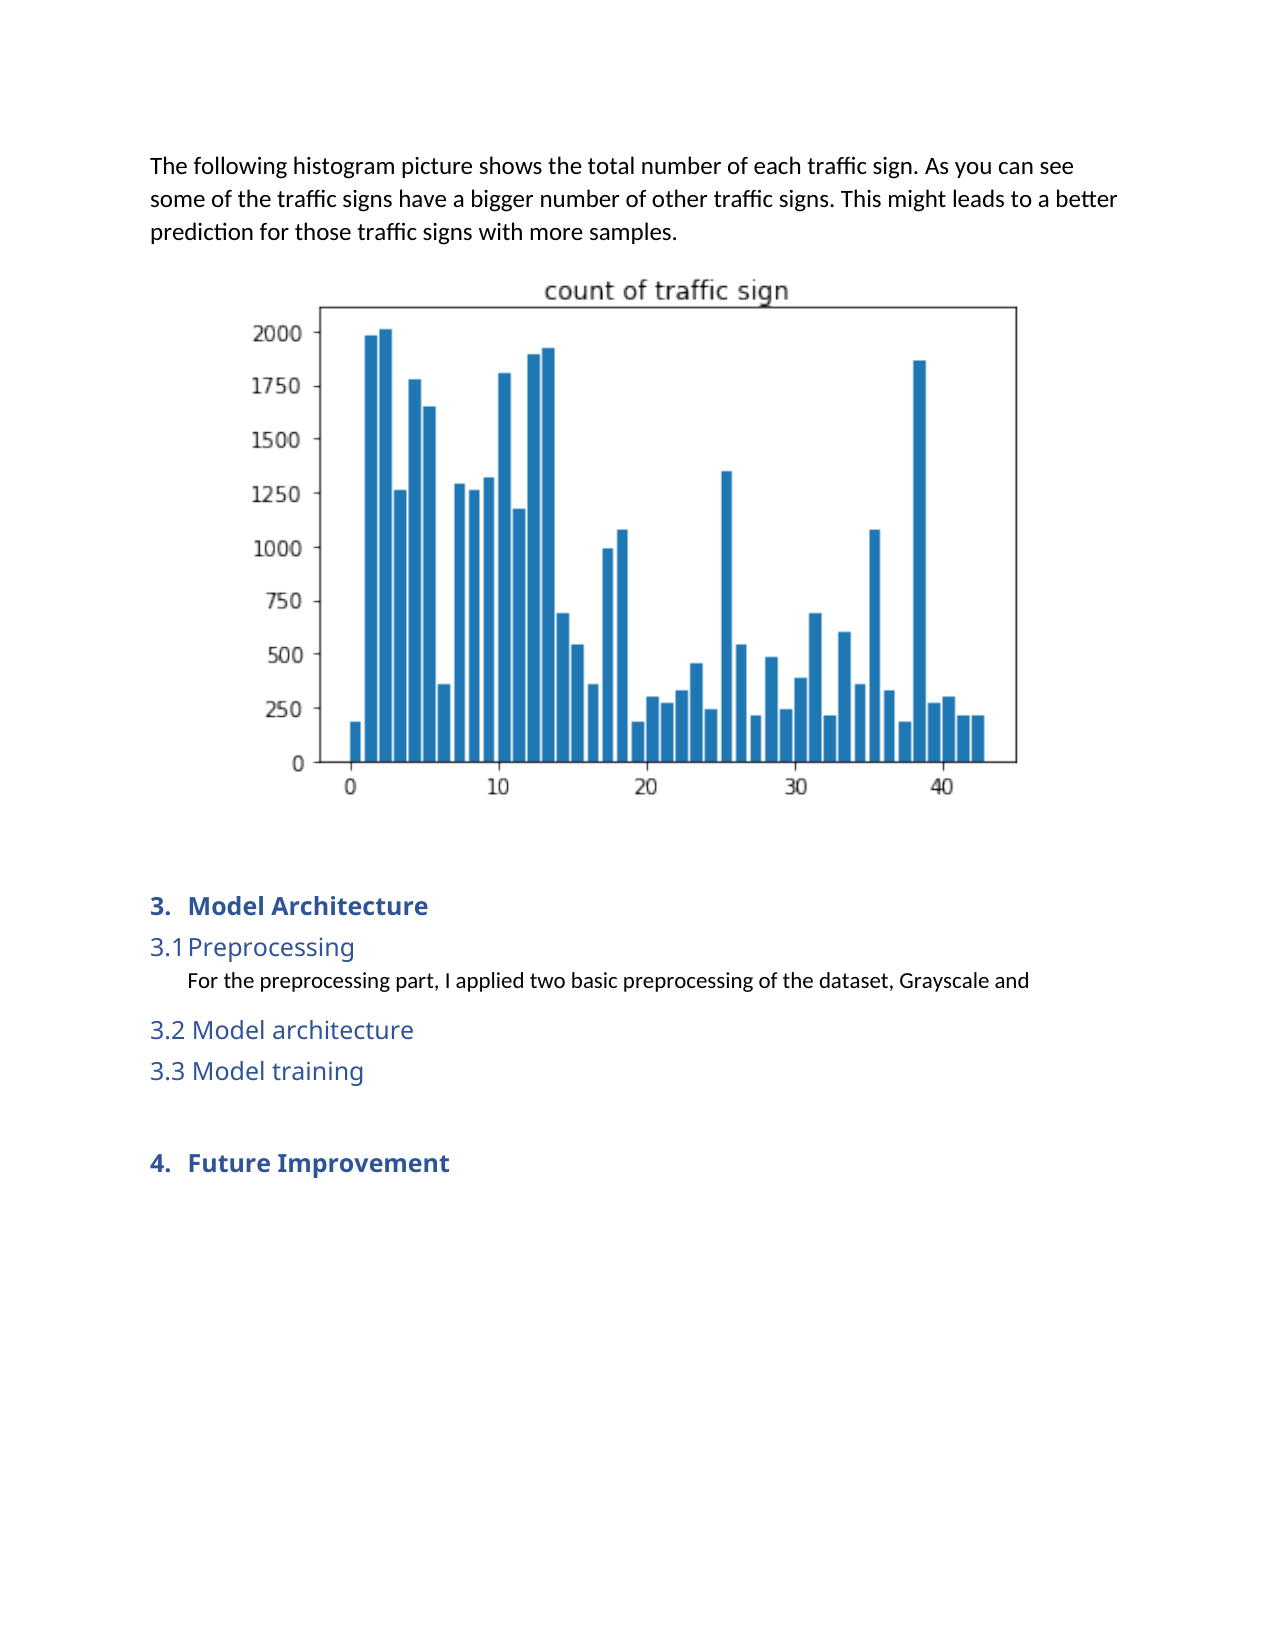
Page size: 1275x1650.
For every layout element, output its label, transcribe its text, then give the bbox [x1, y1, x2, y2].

subtitle Preprocessing [150, 929, 1125, 963]
list For the preprocessing part, I applied two basic preprocessing of the dataset, Grayscale and [187, 966, 1125, 994]
text The following histogram picture shows the total number of each traffic sign. As you can see some of the traffic signs have a bigger number of other traffic signs. This might leads to a better prediction for those traffic signs with more samples. [150, 150, 1125, 246]
subtitle 3.2 Model architecture [150, 1013, 1125, 1047]
subtitle 3.3 Model training [150, 1054, 1125, 1088]
picture [236, 265, 1039, 812]
subtitle Model Architecture [150, 888, 1125, 922]
subtitle Future Improvement [150, 1146, 1125, 1180]
